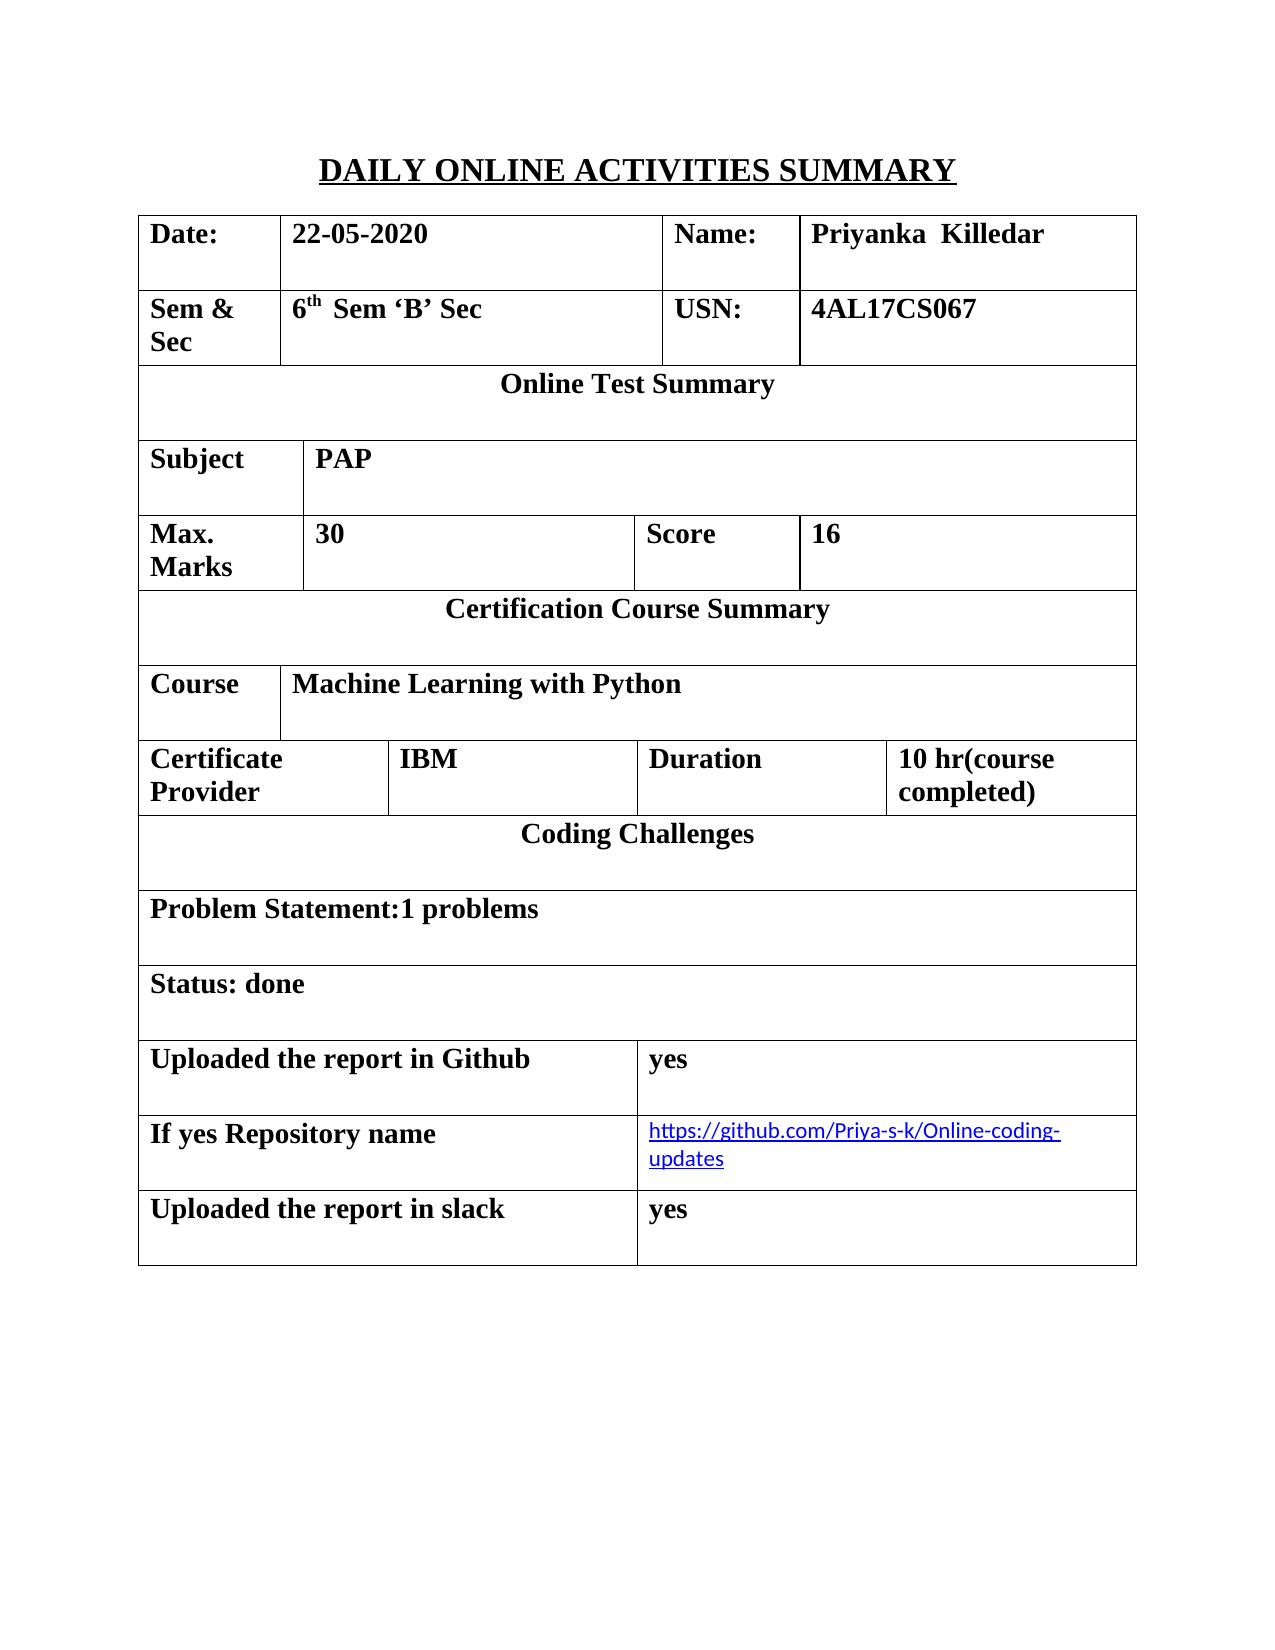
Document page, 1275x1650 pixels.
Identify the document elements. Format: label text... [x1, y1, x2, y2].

table_cell Coding Challenges [139, 816, 1136, 890]
table_cell Sem & Sec [139, 291, 280, 365]
table_header 22-05-2020 [281, 216, 662, 290]
table_cell If yes Repository name [139, 1116, 637, 1190]
table_cell Course [139, 666, 280, 740]
table_cell IBM [389, 741, 637, 815]
table_cell Online Test Summary [139, 366, 1136, 440]
table_cell Uploaded the report in Github [139, 1041, 637, 1115]
table_cell Score [635, 516, 799, 590]
table_header Date: [139, 216, 280, 290]
table_cell Duration [638, 741, 886, 815]
table_header Name: [663, 216, 799, 290]
table_cell Certification Course Summary [139, 591, 1136, 665]
table_cell 6th Sem ‘B’ Sec [281, 291, 662, 365]
table_cell Certificate Provider [139, 741, 388, 815]
table_cell Problem Statement:1 problems [139, 891, 1136, 965]
table_cell yes [638, 1041, 1136, 1115]
table_cell PAP [304, 441, 1136, 515]
table_cell Subject [139, 441, 303, 515]
table_cell 16 [801, 516, 1136, 590]
table_cell 4AL17CS067 [801, 291, 1136, 365]
text DAILY ONLINE ACTIVITIES SUMMARY [150, 150, 1125, 188]
table_cell Machine Learning with Python [281, 666, 1136, 740]
table_cell Status: done [139, 966, 1136, 1040]
table_header Priyanka Killedar [801, 216, 1136, 290]
table_cell Uploaded the report in slack [139, 1191, 637, 1265]
table_cell 10 hr(course completed) [887, 741, 1136, 815]
table_cell USN: [663, 291, 799, 365]
table_cell 30 [304, 516, 634, 590]
table_cell https://github.com/Priya-s-k/Online-coding-updates [638, 1116, 1136, 1190]
table_cell yes [638, 1191, 1136, 1265]
table_cell Max. Marks [139, 516, 303, 590]
